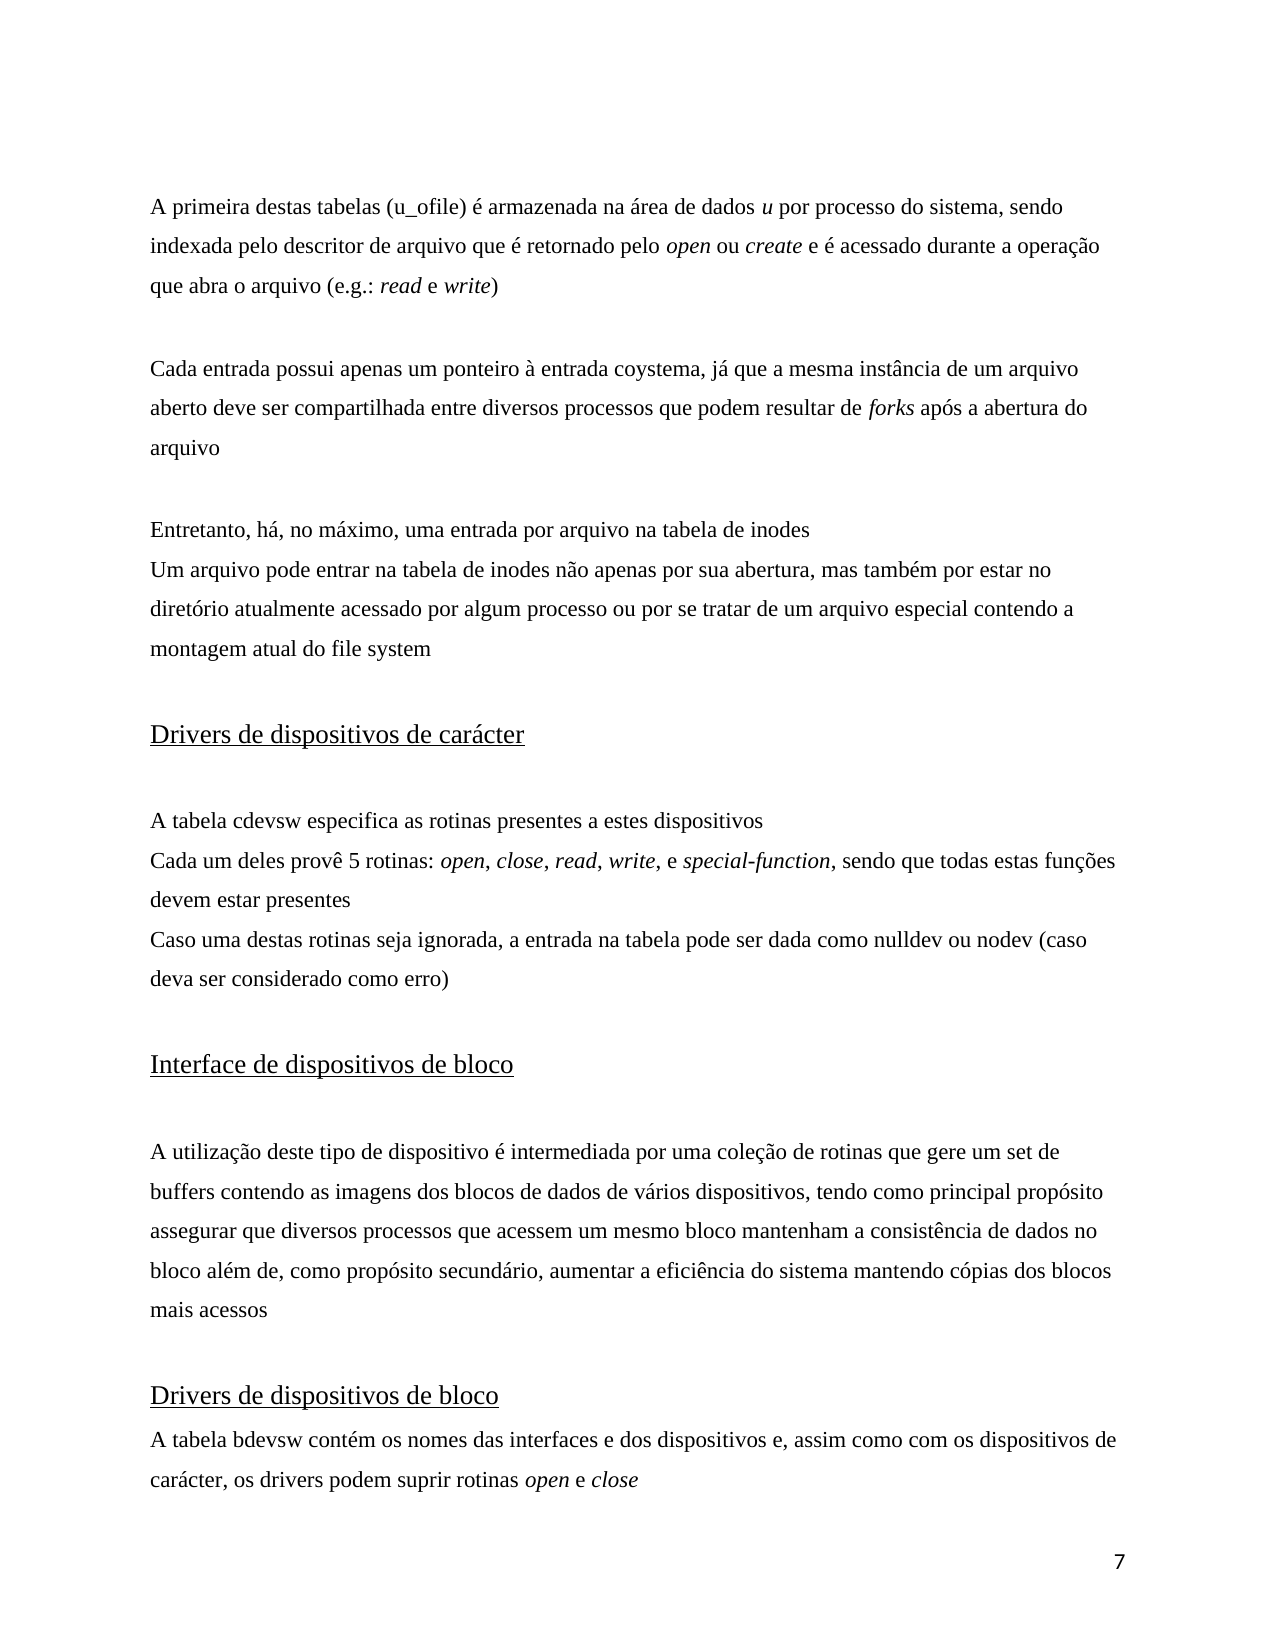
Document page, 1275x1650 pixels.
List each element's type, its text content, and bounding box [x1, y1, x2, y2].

text Caso uma destas rotinas seja ignorada, a entrada na tabela pode ser dada como nulldev ou nodev (caso deva ser considerado como erro) [150, 926, 1125, 992]
text Um arquivo pode entrar na tabela de inodes não apenas por sua abertura, mas também por estar no diretório atualmente acessado por algum processo ou por se tratar de um arquivo especial contendo a montagem atual do file system [150, 556, 1125, 661]
text Cada um deles provê 5 rotinas: open, close, read, write, e special-function, sendo que todas estas funções devem estar presentes [150, 847, 1125, 913]
text A utilização deste tipo de dispositivo é intermediada por uma coleção de rotinas que gere um set de buffers contendo as imagens dos blocos de dados de vários dispositivos, tendo como principal propósito assegurar que diversos processos que acessem um mesmo bloco mantenham a consistência de dados no bloco além de, como propósito secundário, aumentar a eficiência do sistema mantendo cópias dos blocos mais acessos [150, 1138, 1125, 1323]
subtitle Drivers de dispositivos de bloco [150, 1379, 1125, 1411]
subtitle Interface de dispositivos de bloco [150, 1049, 1125, 1080]
text A tabela cdevsw especifica as rotinas presentes a estes dispositivos [150, 808, 1125, 834]
text Cada entrada possui apenas um ponteiro à entrada coystema, já que a mesma instância de um arquivo aberto deve ser compartilhada entre diversos processos que podem resultar de forks após a abertura do arquivo [150, 355, 1125, 460]
subtitle Drivers de dispositivos de carácter [150, 718, 1125, 749]
text A tabela bdevsw contém os nomes das interfaces e dos dispositivos e, assim como com os dispositivos de carácter, os drivers podem suprir rotinas open e close [150, 1426, 1125, 1492]
text A primeira destas tabelas (u_ofile) é armazenada na área de dados u por processo do sistema, sendo indexada pelo descritor de arquivo que é retornado pelo open ou create e é acessado durante a operação que abra o arquivo (e.g.: read e write) [150, 193, 1125, 298]
text Entretanto, há, no máximo, uma entrada por arquivo na tabela de inodes [150, 516, 1125, 543]
